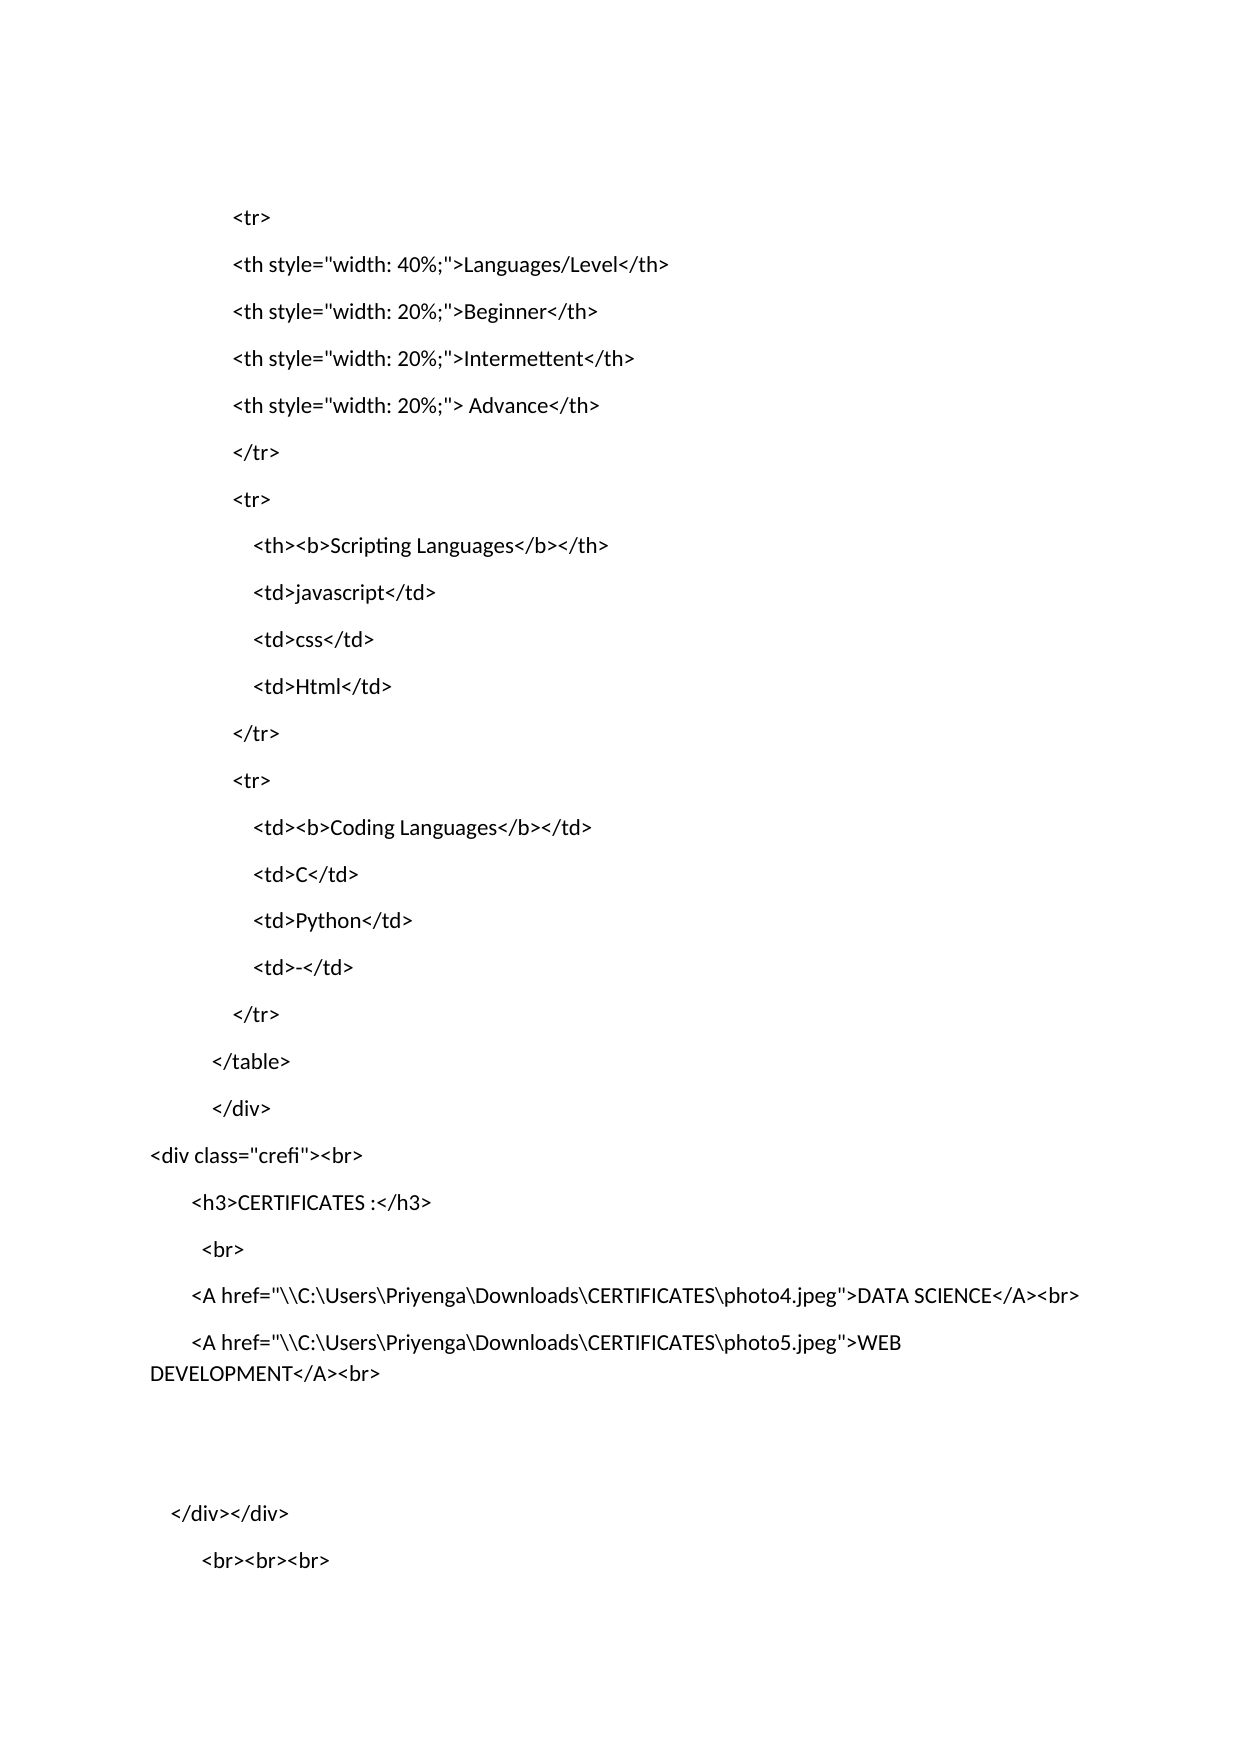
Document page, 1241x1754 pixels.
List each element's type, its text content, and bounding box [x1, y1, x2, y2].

text <th style="width: 20%;">Intermettent</th> [150, 344, 1090, 372]
text <td>C</td> [150, 860, 1090, 888]
text <tr> [150, 485, 1090, 513]
text <th style="width: 40%;">Languages/Level</th> [150, 250, 1090, 278]
text <td><b>Coding Languages</b></td> [150, 813, 1090, 841]
text <div class="crefi"><br> [150, 1141, 1090, 1169]
text <td>css</td> [150, 625, 1090, 653]
text <tr> [150, 766, 1090, 794]
text </tr> [150, 719, 1090, 747]
text <th><b>Scripting Languages</b></th> [150, 532, 1090, 559]
text </div> [150, 1094, 1090, 1122]
text <h3>CERTIFICATES :</h3> [150, 1188, 1090, 1216]
text </tr> [150, 438, 1090, 466]
text </tr> [150, 1000, 1090, 1028]
text <td>Html</td> [150, 672, 1090, 700]
text <th style="width: 20%;"> Advance</th> [150, 391, 1090, 419]
text </table> [150, 1047, 1090, 1075]
text </div></div> [150, 1499, 1090, 1527]
text <td>Python</td> [150, 907, 1090, 934]
text <A href="\\C:\Users\Priyenga\Downloads\CERTIFICATES\photo5.jpeg">WEB DEVELOPMENT</A><br> [150, 1328, 1090, 1387]
text <td>-</td> [150, 953, 1090, 981]
text <td>javascript</td> [150, 578, 1090, 606]
text <th style="width: 20%;">Beginner</th> [150, 297, 1090, 325]
text <tr> [150, 203, 1090, 231]
text <br> [150, 1235, 1090, 1263]
text <A href="\\C:\Users\Priyenga\Downloads\CERTIFICATES\photo4.jpeg">DATA SCIENCE</A><br> [150, 1282, 1090, 1309]
text <br><br><br> [150, 1546, 1090, 1574]
